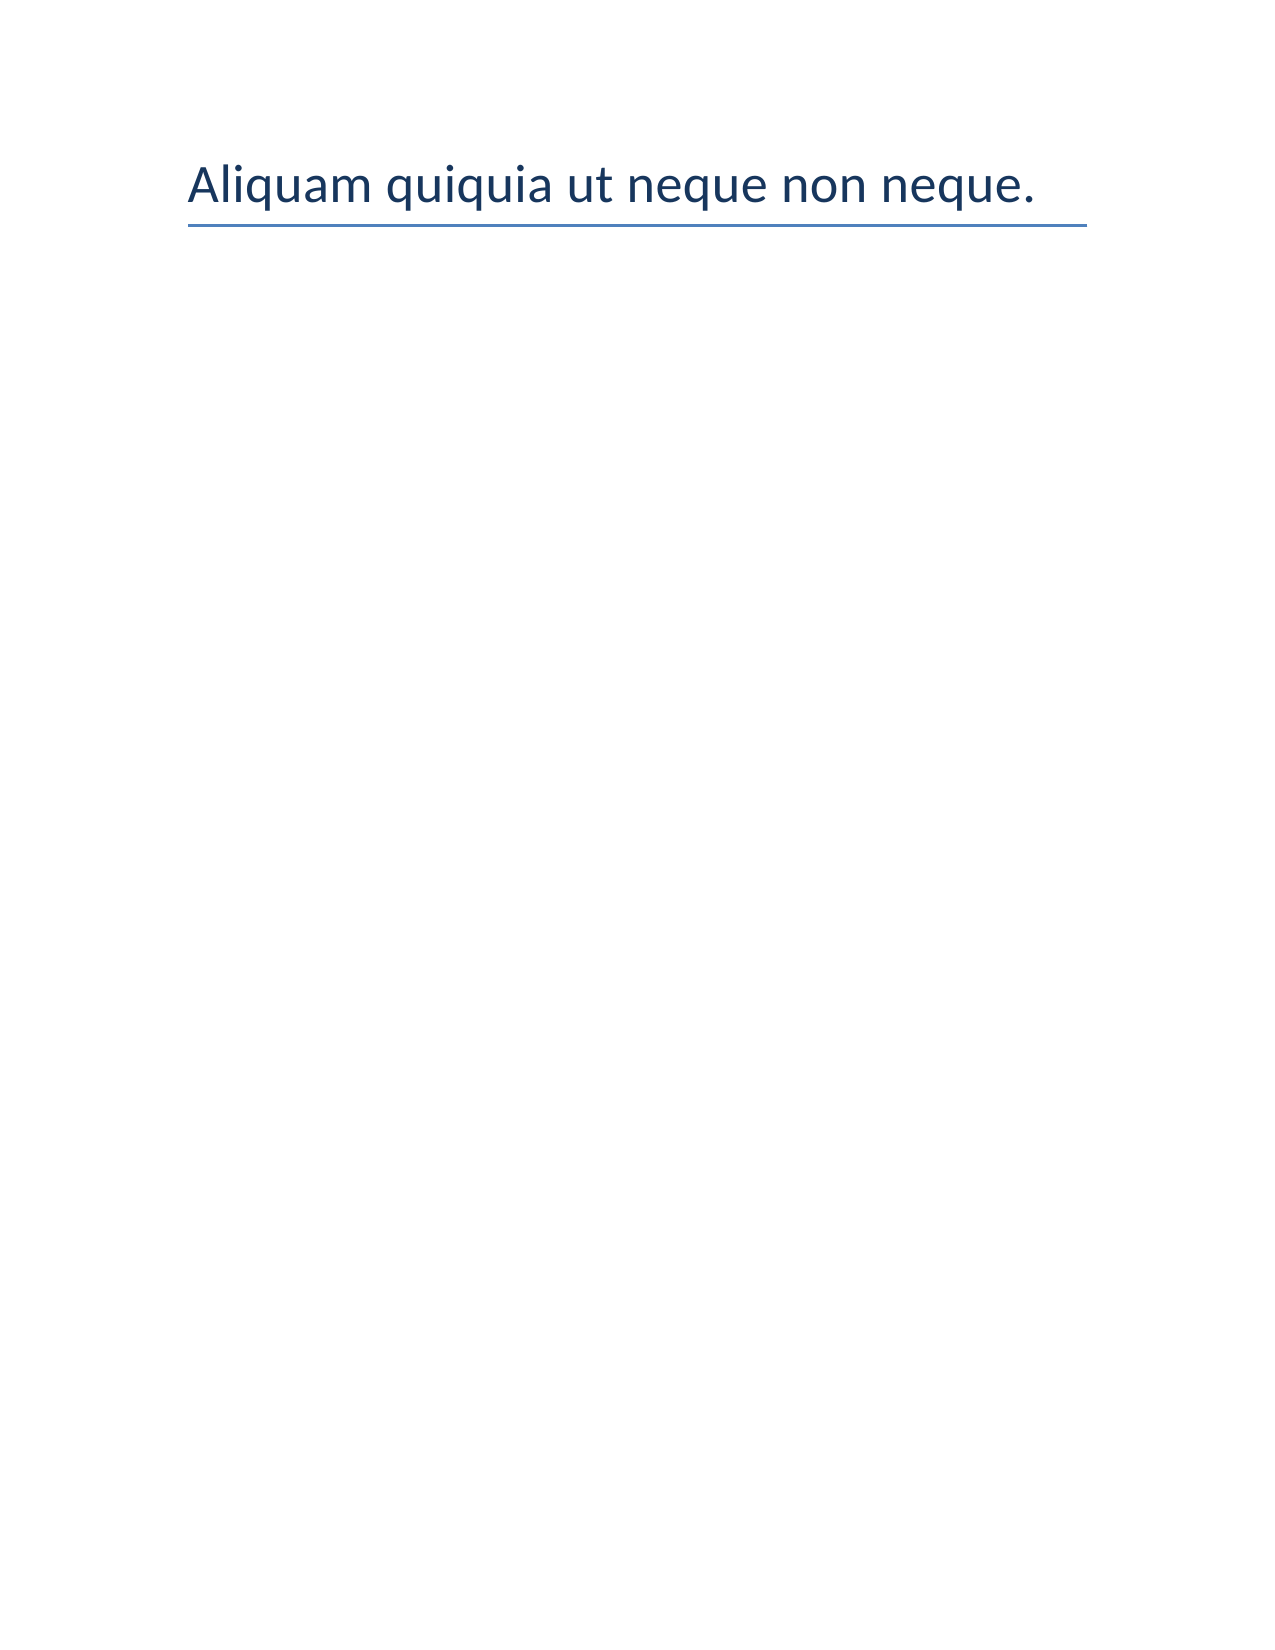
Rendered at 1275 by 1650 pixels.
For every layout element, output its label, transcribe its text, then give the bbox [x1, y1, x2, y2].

title Aliquam quiquia ut neque non neque. [187, 150, 1087, 227]
